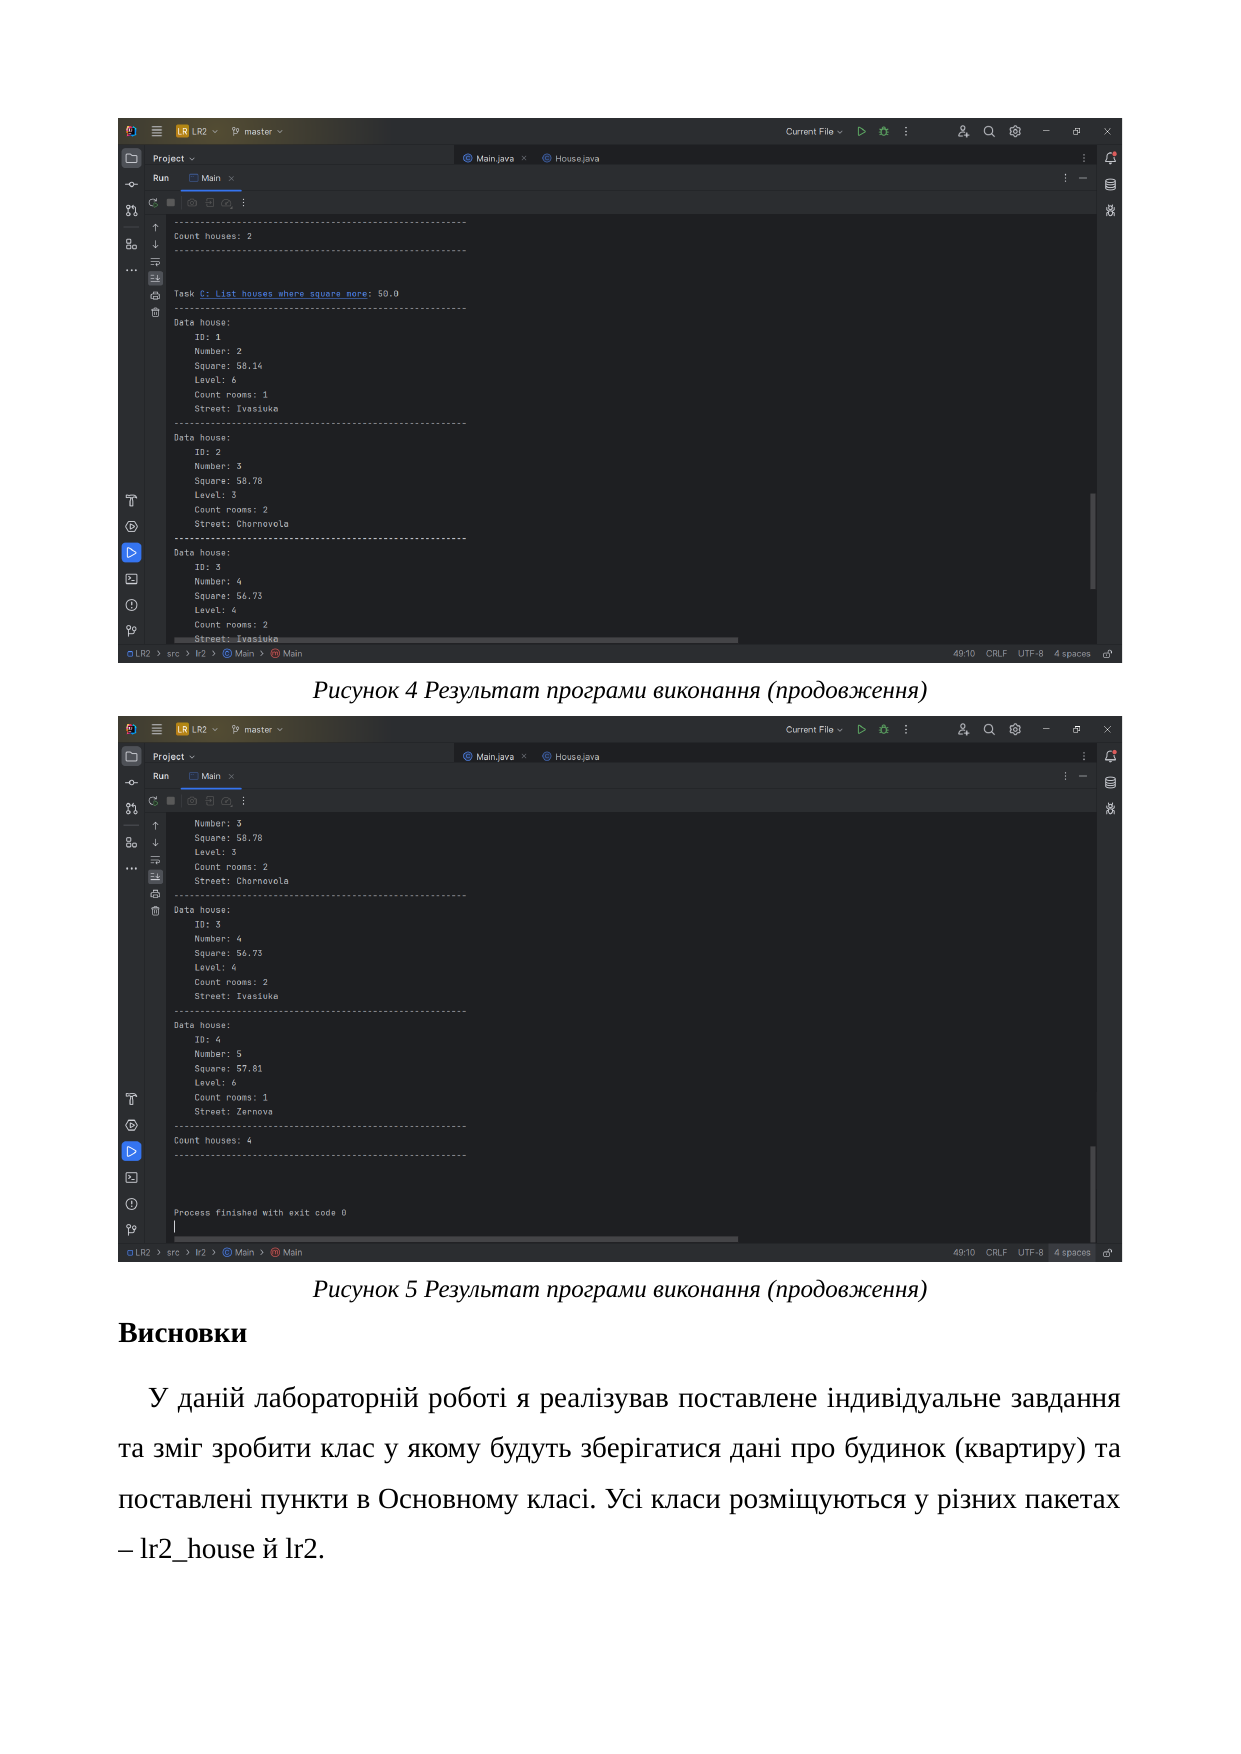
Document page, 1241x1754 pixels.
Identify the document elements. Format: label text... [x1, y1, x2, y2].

picture [118, 118, 1123, 663]
list Висновки [118, 1315, 1122, 1349]
text Рисунок 5 Результат програми виконання (продовження) [118, 1274, 1122, 1303]
picture [118, 716, 1123, 1262]
text У даній лабораторній роботі я реалізував поставлене індивідуальне завдання та зміг зробити клас у якому будуть зберігатися дані про будинок (квартиру) та поставлені пункти в Основному класі. Усі класи розміщуються у різних пакетах – lr2_house й lr2. [118, 1380, 1122, 1565]
text Рисунок 4 Результат програми виконання (продовження) [118, 676, 1122, 704]
